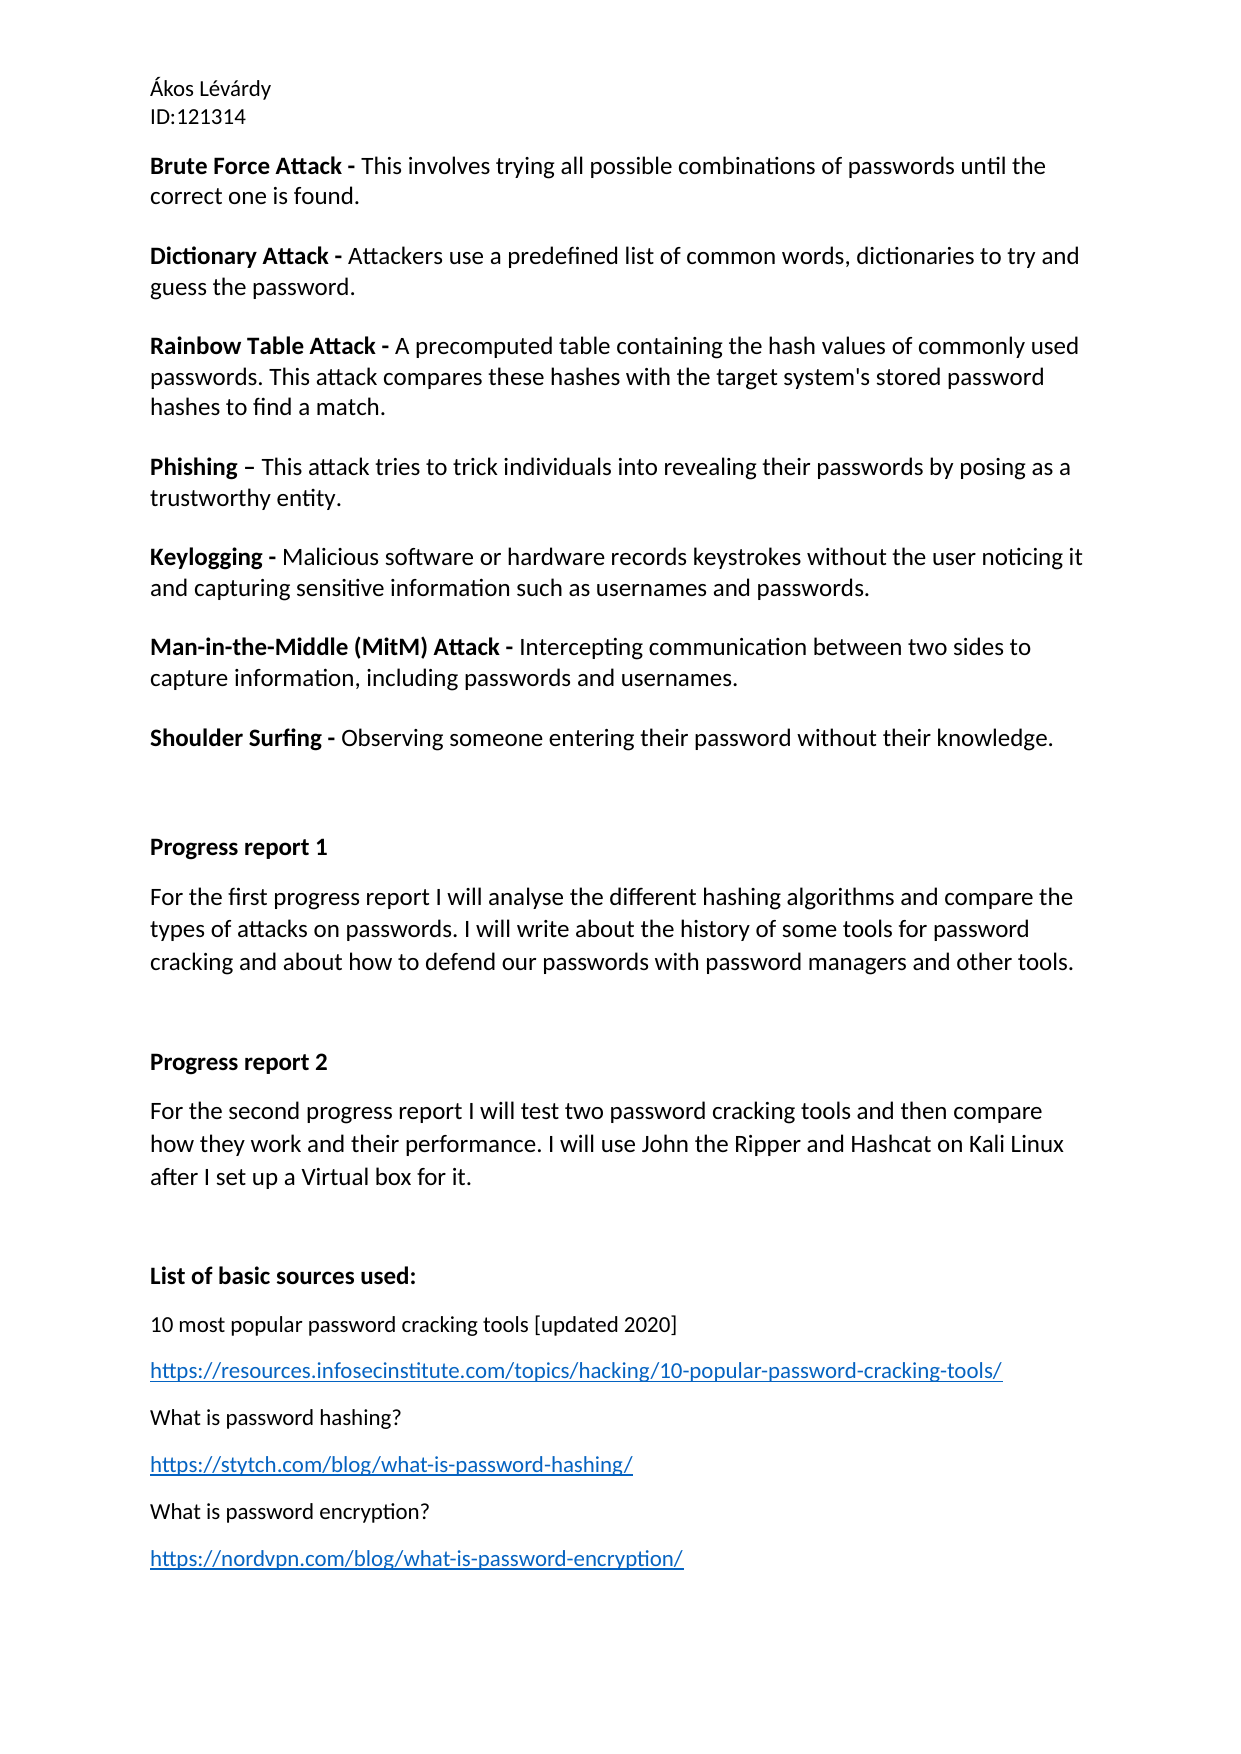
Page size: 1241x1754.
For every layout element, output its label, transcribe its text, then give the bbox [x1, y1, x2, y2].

text Dictionary Attack - Attackers use a predefined list of common words, dictionaries to try and guess the password. [150, 240, 1090, 301]
text https://resources.infosecinstitute.com/topics/hacking/10-popular-password-cracking-tools/ [150, 1357, 1090, 1385]
text https://stytch.com/blog/what-is-password-hashing/ [150, 1450, 1090, 1478]
text Brute Force Attack - This involves trying all possible combinations of passwords until the correct one is found. [150, 150, 1090, 211]
text What is password encryption? [150, 1497, 1090, 1525]
text Shoulder Surfing - Observing someone entering their password without their knowledge. [150, 722, 1090, 752]
text List of basic sources used: [150, 1260, 1090, 1291]
text Rainbow Table Attack - A precomputed table containing the hash values of commonly used passwords. This attack compares these hashes with the target system's stored password hashes to find a match. [150, 330, 1090, 422]
text Progress report 1 [150, 831, 1090, 862]
text What is password hashing? [150, 1403, 1090, 1432]
text Man-in-the-Middle (MitM) Attack - Intercepting communication between two sides to capture information, including passwords and usernames. [150, 632, 1090, 693]
text 10 most popular password cracking tools [updated 2020] [150, 1310, 1090, 1338]
text Progress report 2 [150, 1046, 1090, 1076]
text Keylogging - Malicious software or hardware records keystrokes without the user noticing it and capturing sensitive information such as usernames and passwords. [150, 541, 1090, 602]
text For the first progress report I will analyse the different hashing algorithms and compare the types of attacks on passwords. I will write about the history of some tools for password cracking and about how to defend our passwords with password managers and other tools. [150, 881, 1090, 977]
text For the second progress report I will test two password cracking tools and then compare how they work and their performance. I will use John the Ripper and Hashcat on Kali Linux after I set up a Virtual box for it. [150, 1095, 1090, 1192]
text Phishing – This attack tries to trick individuals into revealing their passwords by posing as a trustworthy entity. [150, 451, 1090, 512]
text https://nordvpn.com/blog/what-is-password-encryption/ [150, 1544, 1090, 1572]
